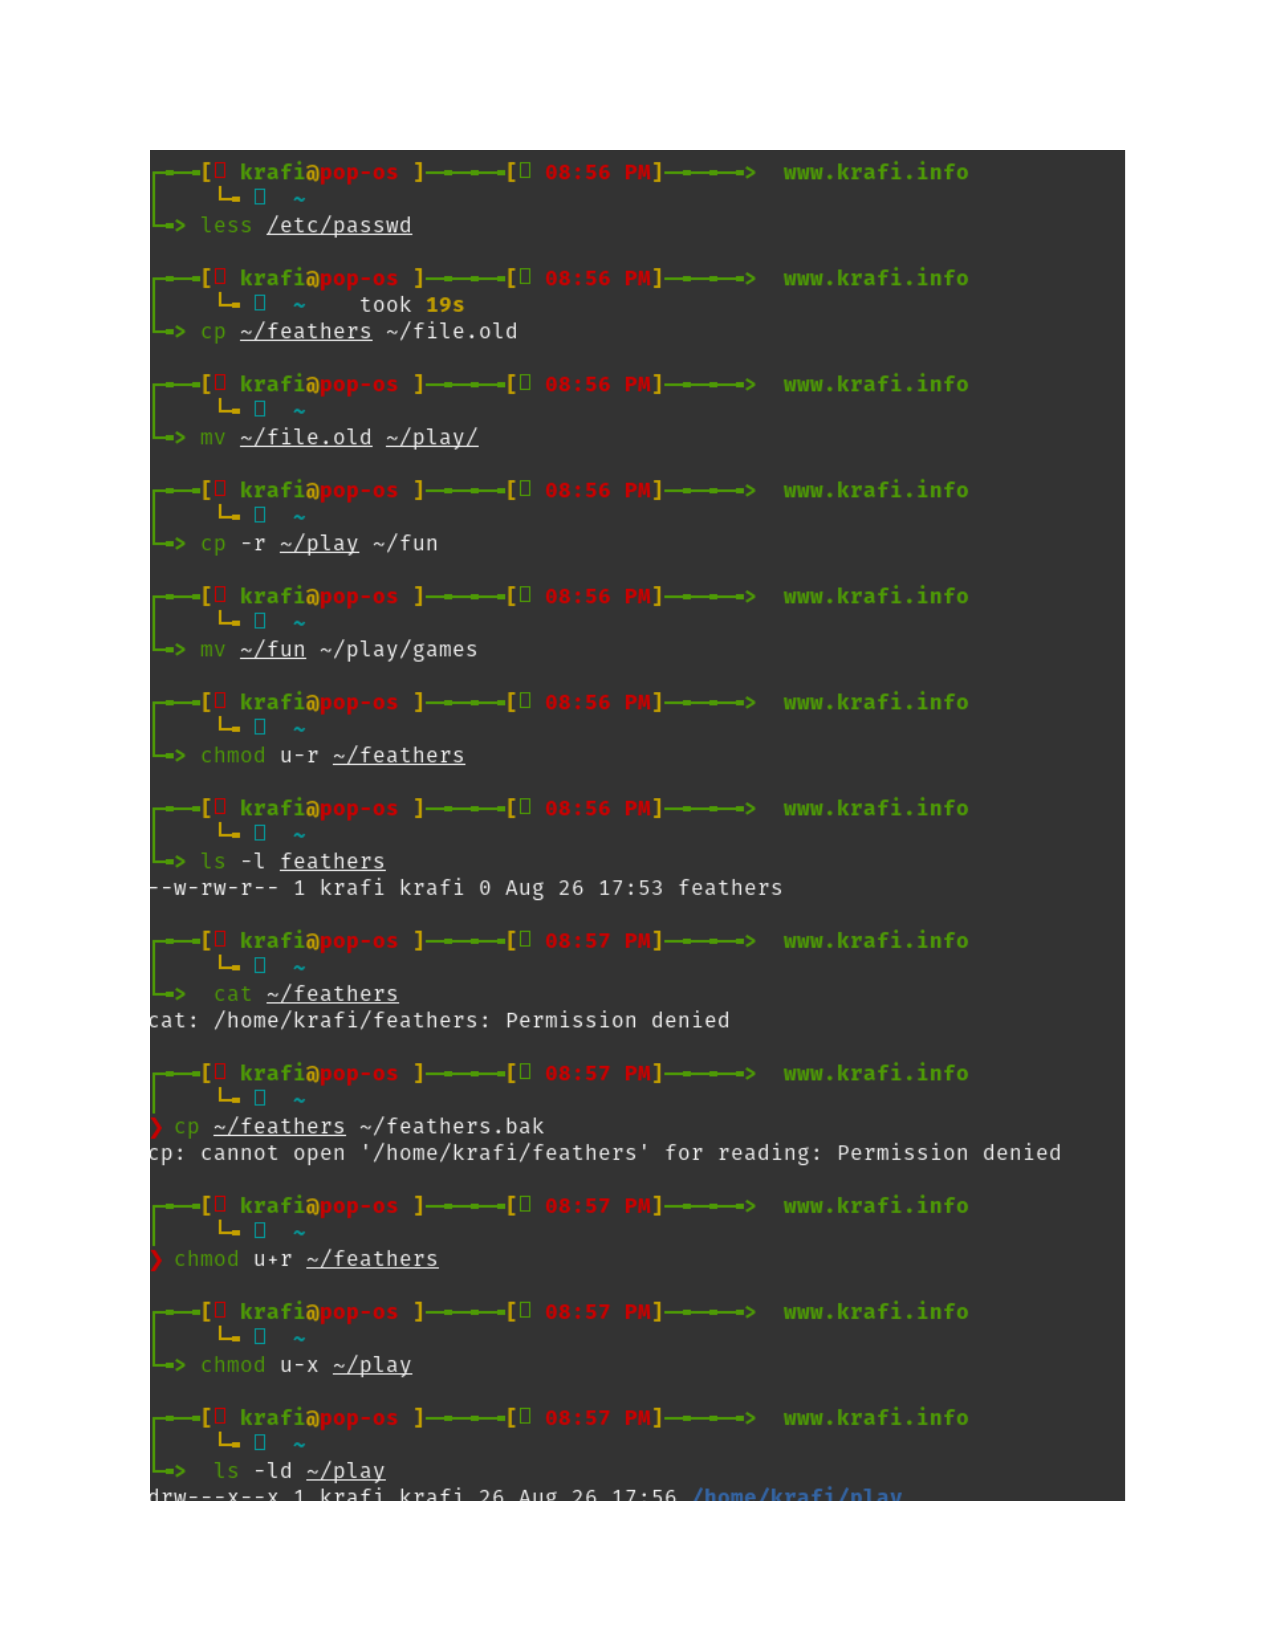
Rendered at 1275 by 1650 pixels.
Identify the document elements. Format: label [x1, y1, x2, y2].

picture [150, 150, 1125, 1501]
